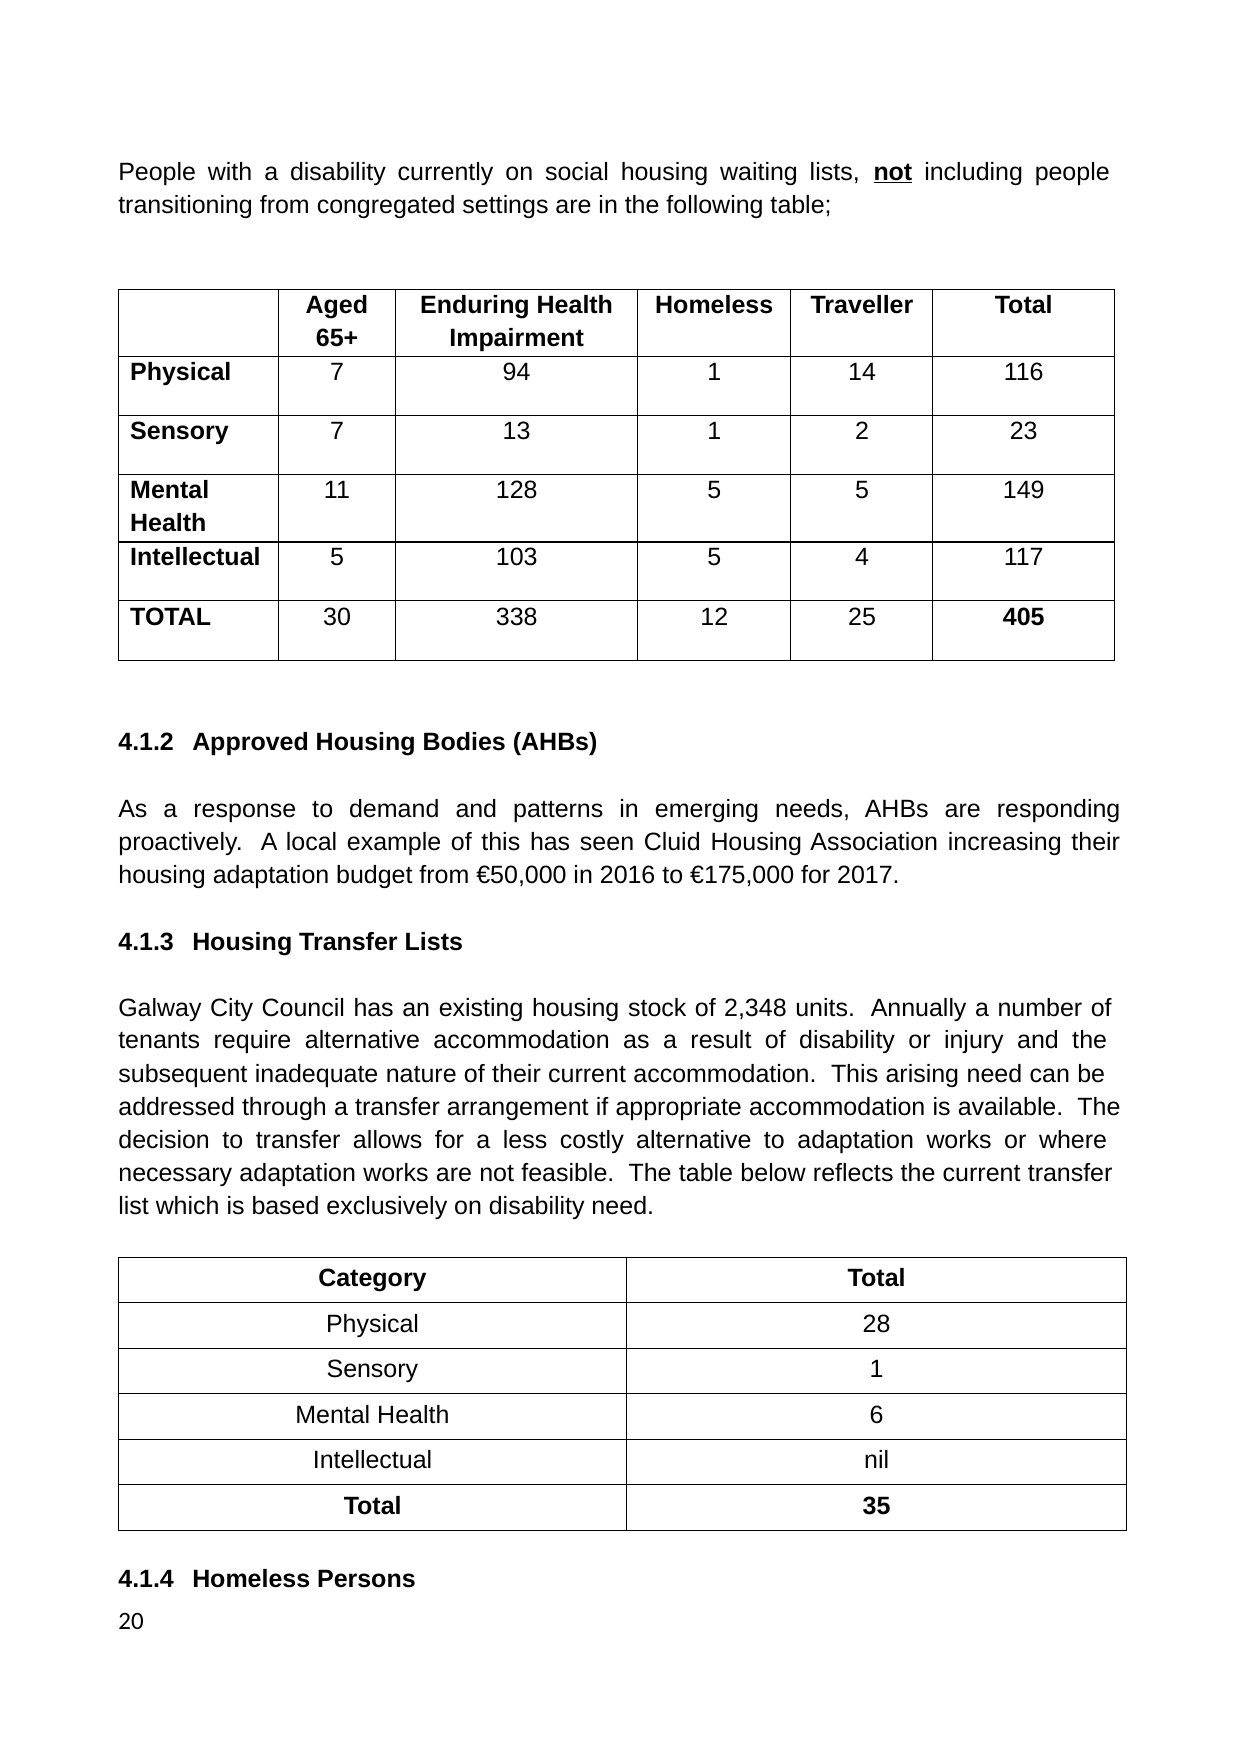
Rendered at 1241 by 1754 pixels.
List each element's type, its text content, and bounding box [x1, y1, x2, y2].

table_cell 4 [791, 543, 932, 600]
table_cell 94 [396, 357, 637, 415]
table_cell Sensory [119, 416, 278, 474]
table_cell 2 [791, 416, 932, 474]
text People with a disability currently on social housing waiting lists, not including people transitioning from congregated settings are in the following table; [74, 157, 1122, 219]
table_cell 14 [791, 357, 932, 415]
table_cell 103 [396, 543, 637, 600]
table_cell nil [627, 1440, 1126, 1484]
text As a response to demand and patterns in emerging needs, AHBs are responding proactively. A local example of this has seen Cluid Housing Association increasing their housing adaptation budget from €50,000 in 2016 to €175,000 for 2017. [118, 794, 1122, 889]
table_cell 116 [933, 357, 1114, 415]
table_cell 1 [638, 357, 790, 415]
text 4.1.2 Approved Housing Bodies (AHBs) [74, 727, 1122, 755]
table_cell 12 [638, 601, 790, 659]
table_cell 338 [396, 601, 637, 659]
table_header Aged 65+ [279, 290, 395, 356]
table_cell Physical [119, 1303, 626, 1348]
table_cell Physical [119, 357, 278, 415]
text Galway City Council has an existing housing stock of 2,348 units. Annually a number of tenants require alternative accommodation as a result of disability or injury and the subsequent inadequate nature of their current accommodation. This arising need can be addressed through a transfer arrangement if appropriate accommodation is available. The decision to transfer allows for a less costly alternative to adaptation works or where necessary adaptation works are not feasible. The table below reflects the current transfer list which is based exclusively on disability need. [74, 992, 1122, 1219]
table_cell 23 [933, 416, 1114, 474]
table_header Homeless [638, 290, 790, 356]
table_cell Intellectual [119, 1440, 626, 1484]
table_cell 11 [279, 475, 395, 541]
text 4.1.4 Homeless Persons [118, 1564, 1122, 1593]
text 4.1.3 Housing Transfer Lists [74, 926, 1122, 955]
table_cell Intellectual [119, 543, 278, 600]
table_cell 5 [279, 543, 395, 600]
table_cell 7 [279, 357, 395, 415]
table_header [119, 290, 278, 356]
table_cell 30 [279, 601, 395, 659]
table_cell 5 [791, 475, 932, 541]
table_cell 405 [933, 601, 1114, 659]
table_cell Mental Health [119, 1394, 626, 1439]
table_cell 1 [627, 1349, 1126, 1393]
table_cell 128 [396, 475, 637, 541]
table_cell 5 [638, 543, 790, 600]
table_cell 1 [638, 416, 790, 474]
table_cell Sensory [119, 1349, 626, 1393]
table_cell 6 [627, 1394, 1126, 1439]
table_cell 117 [933, 543, 1114, 600]
table_cell TOTAL [119, 601, 278, 659]
table_header Category [119, 1258, 626, 1302]
table_header Total [627, 1258, 1126, 1302]
table_cell 13 [396, 416, 637, 474]
table_cell 35 [627, 1485, 1126, 1530]
table_cell Mental Health [119, 475, 278, 541]
table_cell Total [119, 1485, 626, 1530]
table_header Traveller [791, 290, 932, 356]
table_cell 5 [638, 475, 790, 541]
table_cell 7 [279, 416, 395, 474]
table_header Enduring Health Impairment [396, 290, 637, 356]
table_cell 149 [933, 475, 1114, 541]
table_cell 25 [791, 601, 932, 659]
table_cell 28 [627, 1303, 1126, 1348]
table_header Total [933, 290, 1114, 356]
